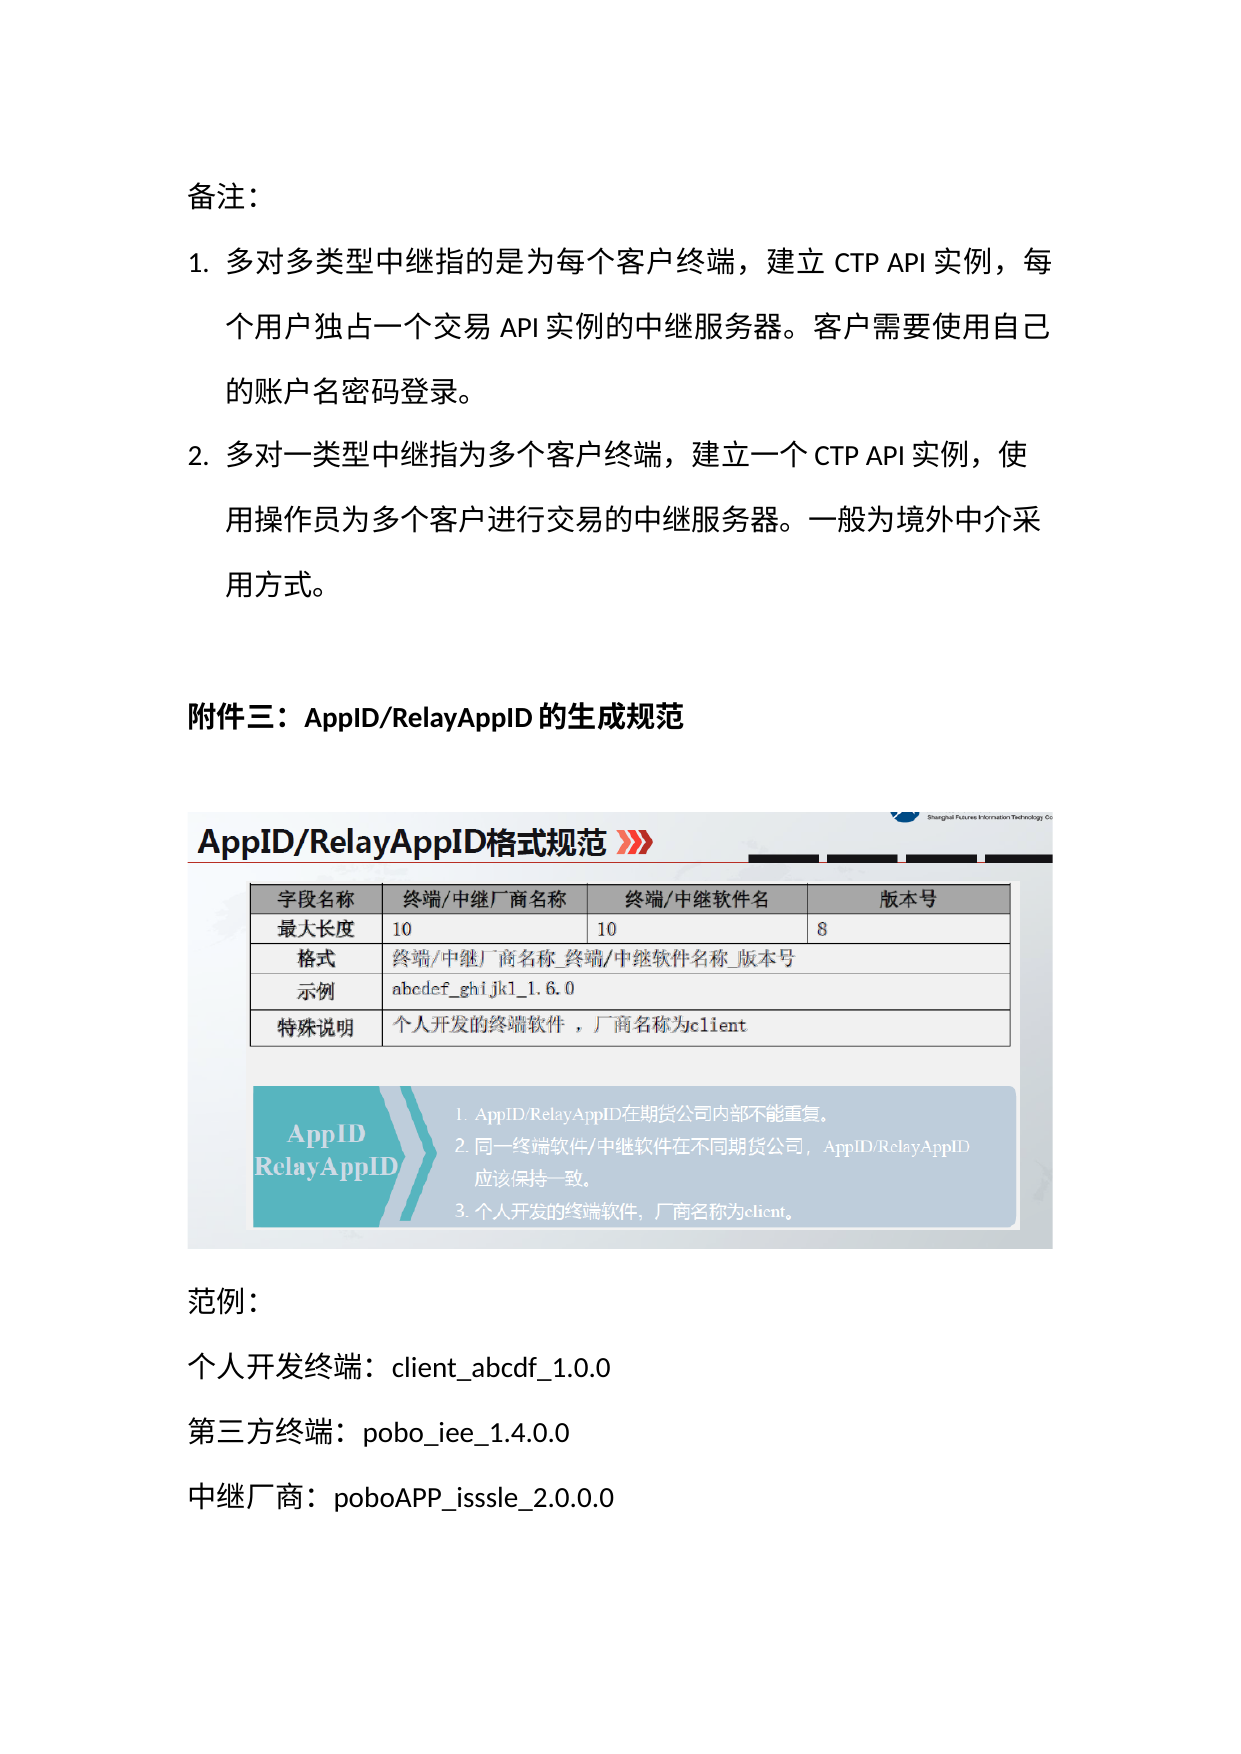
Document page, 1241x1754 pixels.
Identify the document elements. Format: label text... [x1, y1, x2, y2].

text 中继厂商：poboAPP_isssle_2.0.0.0 [187, 1462, 1053, 1527]
text 附件三：AppID/RelayAppID的生成规范 [187, 682, 1053, 747]
text 第三方终端：pobo_iee_1.4.0.0 [187, 1397, 1053, 1462]
list 多对一类型中继指为多个客户终端，建立一个CTP API实例，使用操作员为多个客户进行交易的中继服务器。一般为境外中介采用方式。 [187, 422, 1053, 617]
text 范例： [187, 1267, 1053, 1332]
text 备注： [187, 162, 1053, 227]
text 个人开发终端：client_abcdf_1.0.0 [187, 1332, 1053, 1397]
list 多对多类型中继指的是为每个客户终端，建立CTP API实例，每个用户独占一个交易API实例的中继服务器。客户需要使用自己的账户名密码登录。 [187, 227, 1053, 422]
picture [187, 812, 1053, 1249]
